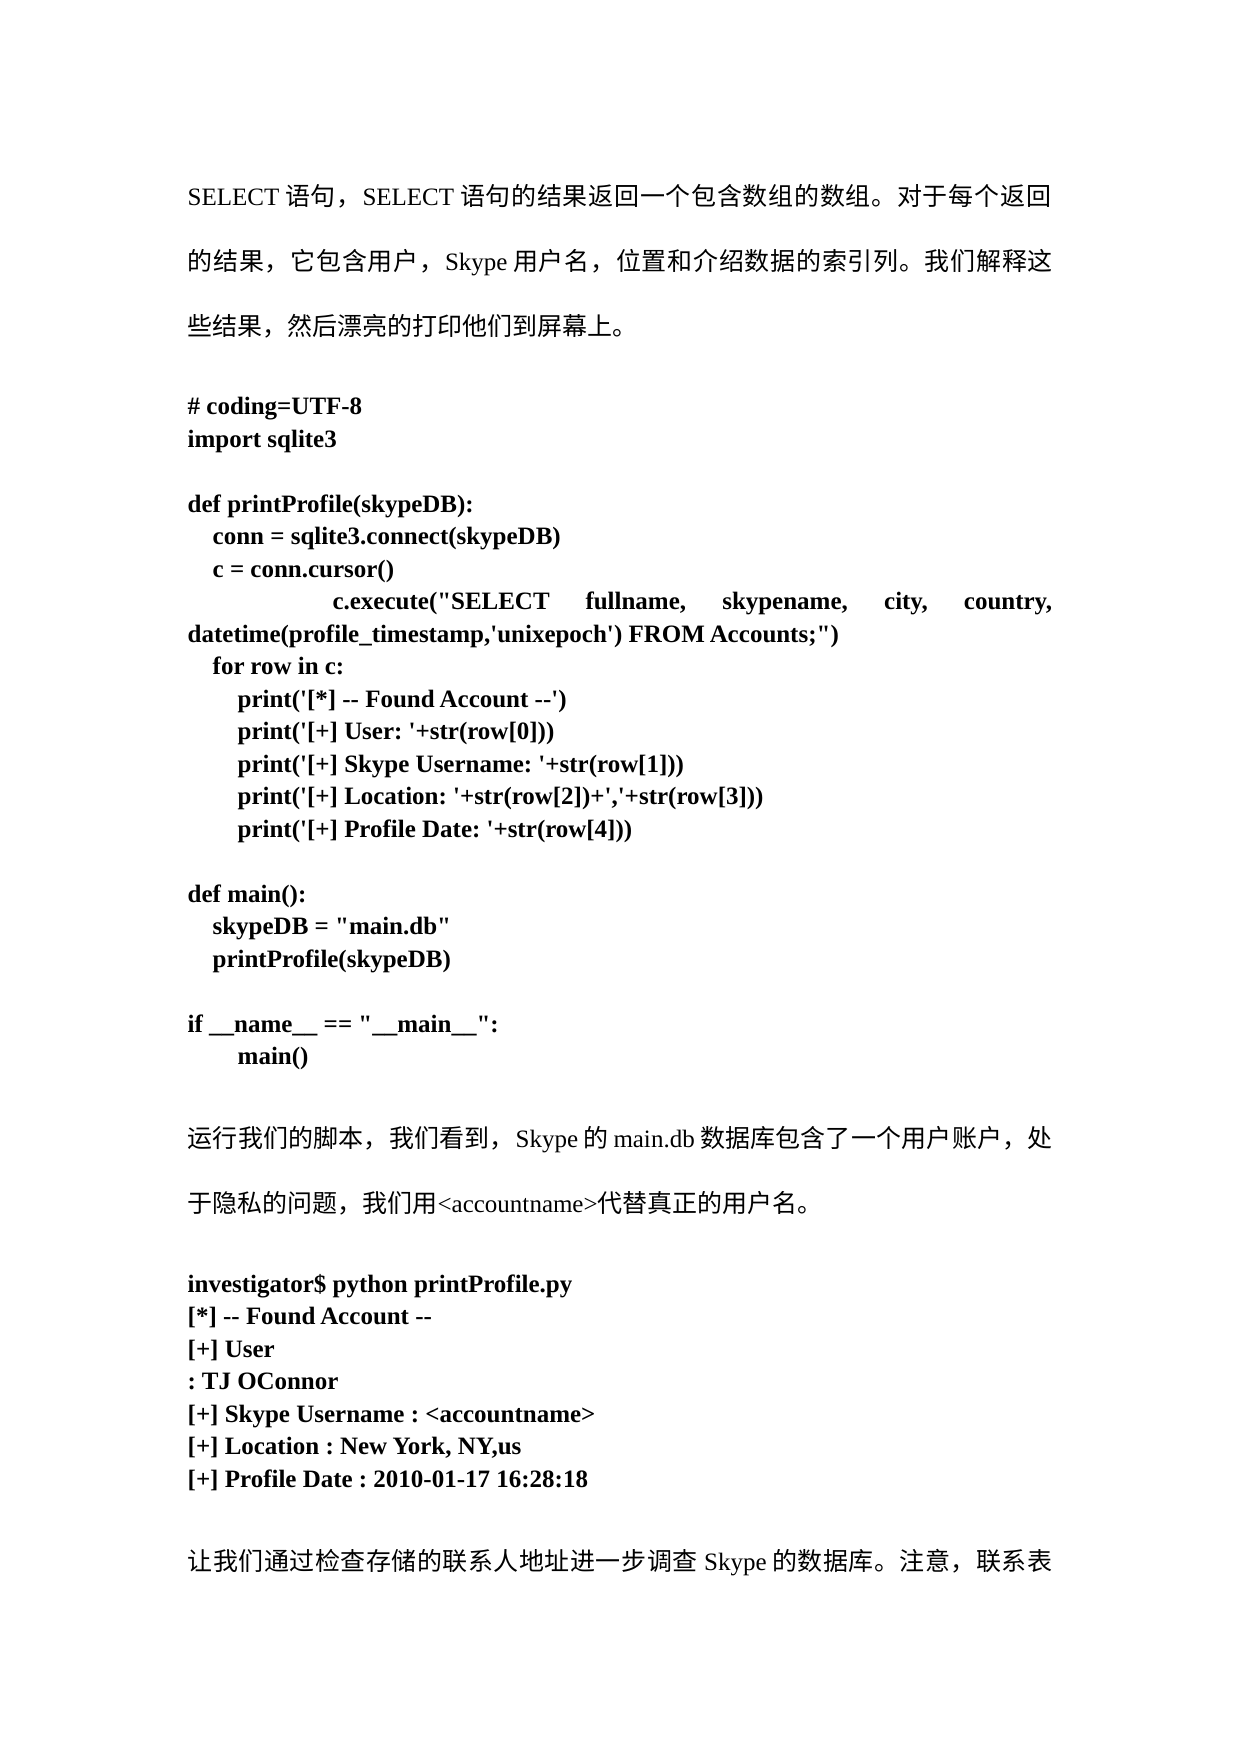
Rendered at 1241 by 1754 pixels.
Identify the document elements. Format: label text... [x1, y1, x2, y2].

list for row in c: [187, 649, 1053, 682]
list [*] -- Found Account -- [187, 1299, 1053, 1332]
list if __name__ == "__main__": [187, 1007, 1053, 1039]
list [187, 162, 1053, 357]
list def main(): [187, 877, 1053, 909]
list print('[*] -- Found Account --') [187, 682, 1053, 714]
list print('[+] Location: '+str(row[2])+','+str(row[3])) [187, 779, 1053, 812]
list investigator$ python printProfile.py [187, 1267, 1053, 1299]
list conn = sqlite3.connect(skypeDB) [187, 519, 1053, 552]
list main() [187, 1039, 1053, 1072]
list # coding=UTF-8 [187, 389, 1053, 422]
list [+] Profile Date : 2010-01-17 16:28:18 [187, 1462, 1053, 1494]
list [187, 1527, 1053, 1592]
list skypeDB = "main.db" [187, 909, 1053, 942]
list c = conn.cursor() [187, 552, 1053, 584]
list import sqlite3 [187, 422, 1053, 454]
list 运行我们的脚本，我们看到，Skype的main.db数据库包含了一个用户账户，处于隐私的问题，我们用<accountname>代替真正的用户名。 [187, 1104, 1053, 1234]
list print('[+] User: '+str(row[0])) [187, 714, 1053, 747]
list c.execute("SELECT fullname, skypename, city, country, datetime(profile_timestamp,'unixepoch') FROM Accounts;") [187, 584, 1053, 649]
list print('[+] Skype Username: '+str(row[1])) [187, 747, 1053, 779]
list [+] Skype Username : <accountname> [187, 1397, 1053, 1429]
list def printProfile(skypeDB): [187, 487, 1053, 519]
list [+] User [187, 1332, 1053, 1364]
list printProfile(skypeDB) [187, 942, 1053, 974]
list [+] Location : New York, NY,us [187, 1429, 1053, 1462]
list : TJ OConnor [187, 1364, 1053, 1397]
list print('[+] Profile Date: '+str(row[4])) [187, 812, 1053, 844]
